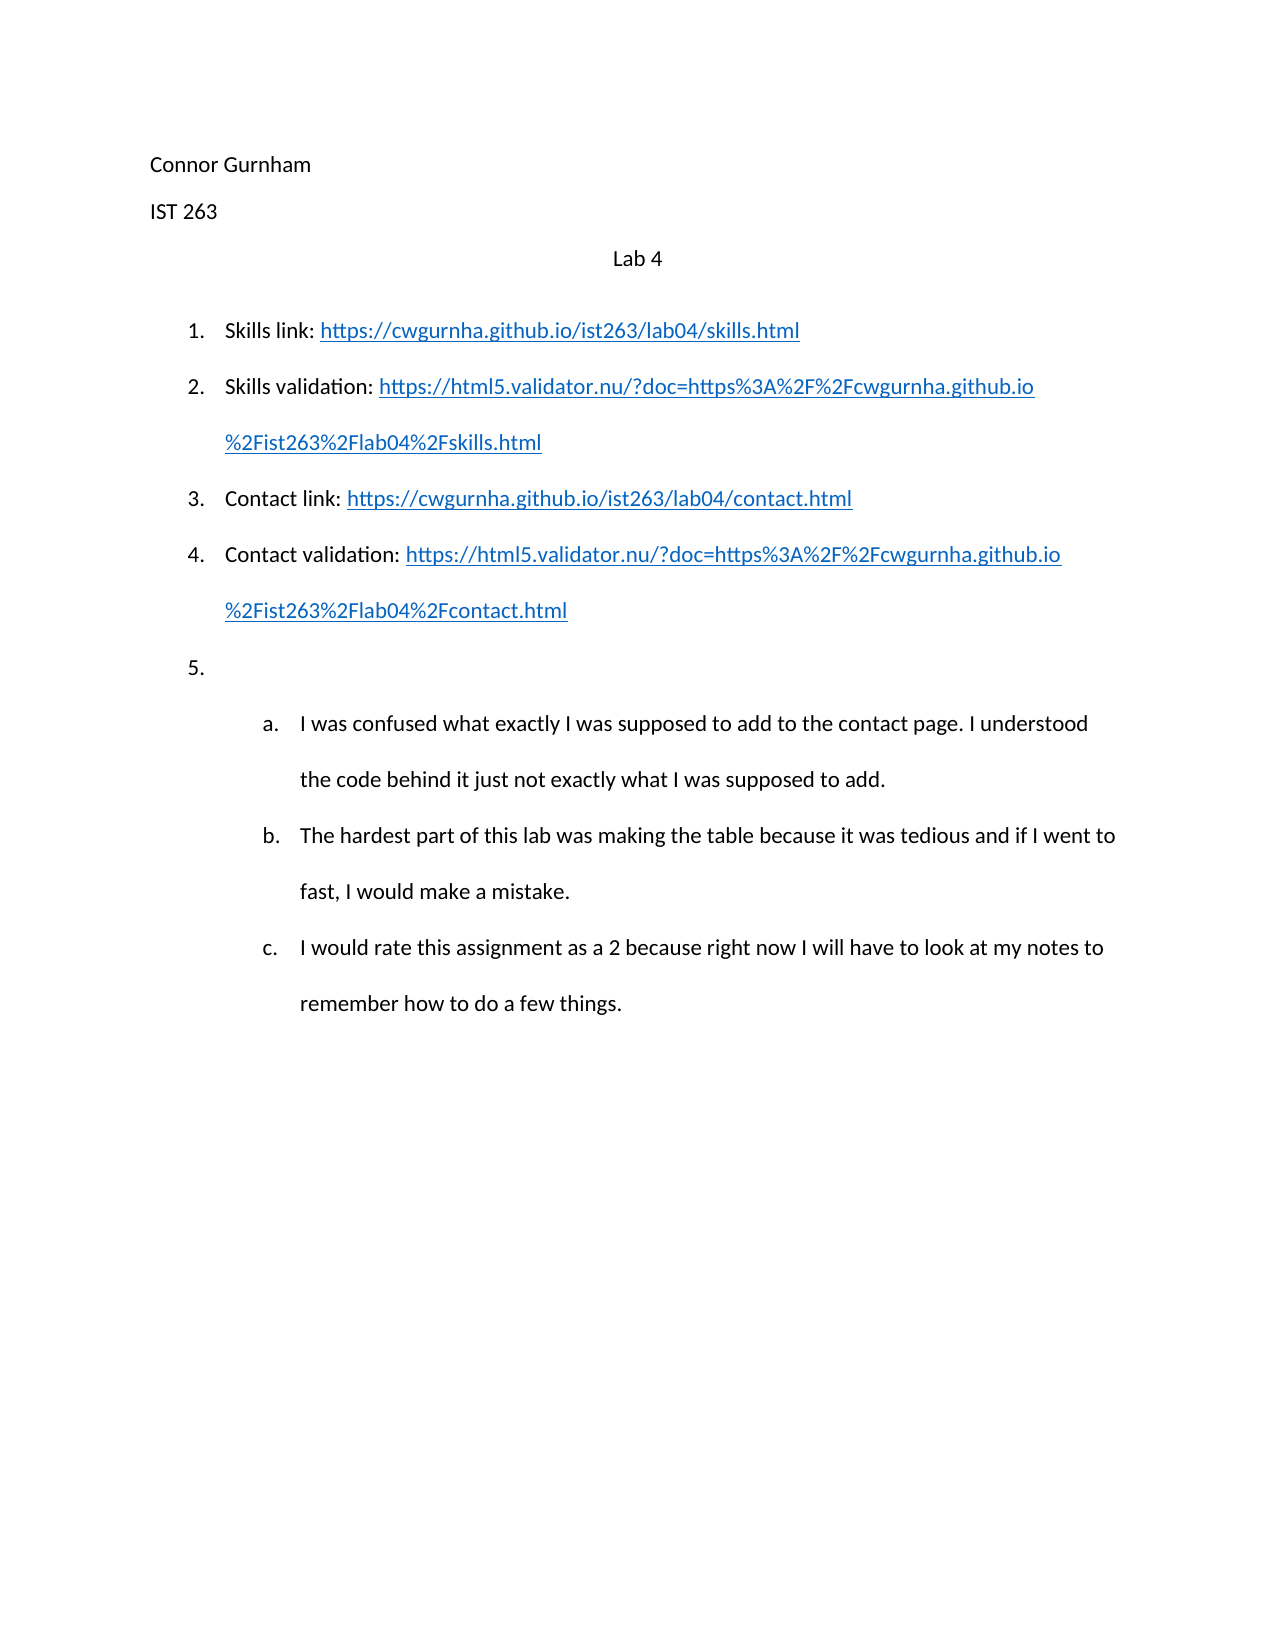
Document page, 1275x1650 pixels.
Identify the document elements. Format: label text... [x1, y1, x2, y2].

text Connor Gurnham [150, 150, 1125, 178]
text IST 263 [150, 197, 1125, 225]
list I was confused what exactly I was supposed to add to the contact page. I understood the code behind it just not exactly what I was supposed to add. [262, 709, 1125, 793]
text Lab 4 [150, 244, 1125, 272]
list I would rate this assignment as a 2 because right now I will have to look at my notes to remember how to do a few things. [262, 933, 1125, 1017]
list Contact link: https://cwgurnha.github.io/ist263/lab04/contact.html [187, 484, 1125, 513]
list The hardest part of this lab was making the table because it was tedious and if I went to fast, I would make a mistake. [262, 821, 1125, 905]
list Contact validation: https://html5.validator.nu/?doc=https%3A%2F%2Fcwgurnha.github.io%2Fist263%2Flab04%2Fcontact.html [187, 541, 1125, 625]
list Skills link: https://cwgurnha.github.io/ist263/lab04/skills.html [187, 316, 1125, 344]
list Skills validation: https://html5.validator.nu/?doc=https%3A%2F%2Fcwgurnha.github.io%2Fist263%2Flab04%2Fskills.html [187, 372, 1125, 457]
